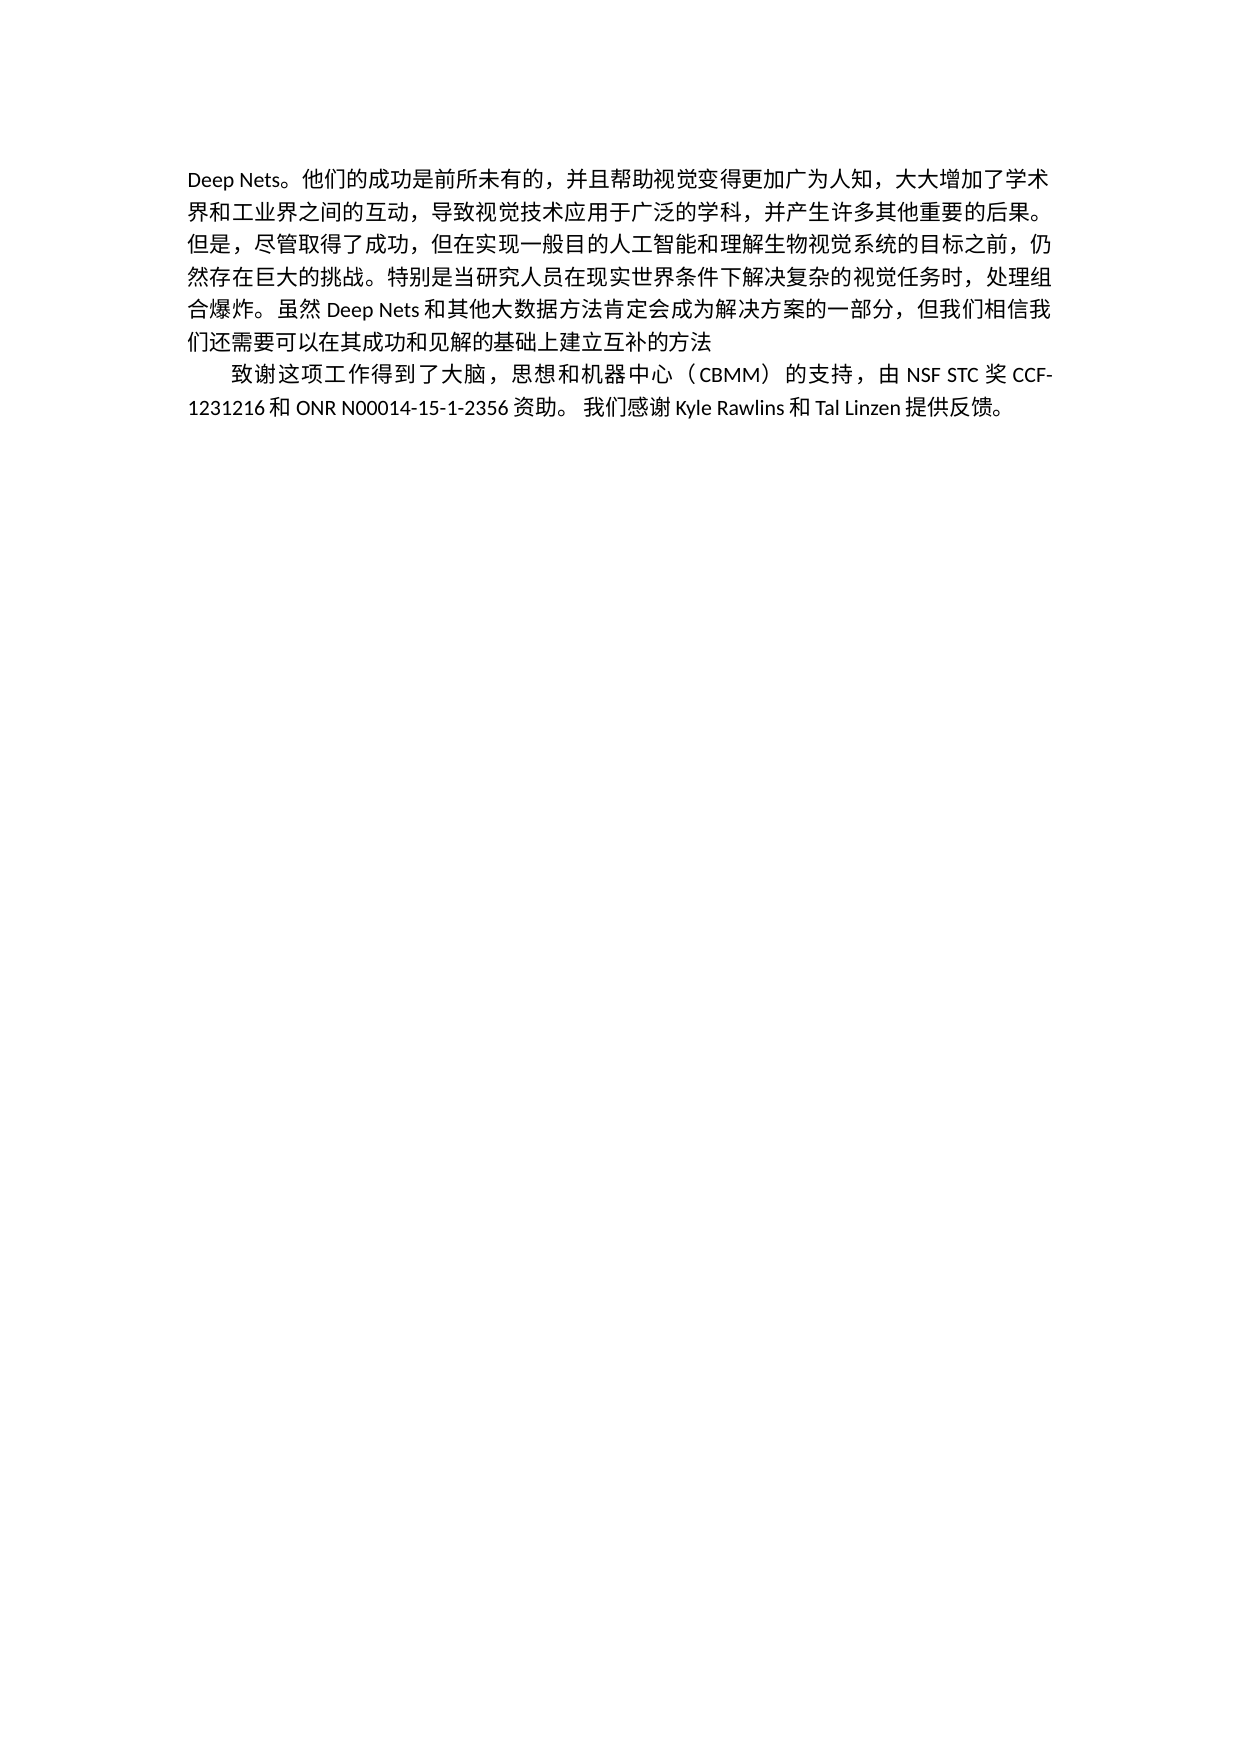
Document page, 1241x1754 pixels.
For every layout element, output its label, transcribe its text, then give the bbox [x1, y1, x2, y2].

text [187, 162, 1053, 357]
text 致谢这项工作得到了大脑，思想和机器中心（CBMM）的支持，由NSF STC奖CCF-1231216和ONR N00014-15-1-2356资助。 我们感谢Kyle Rawlins和Tal Linzen提供反馈。 [187, 357, 1053, 422]
